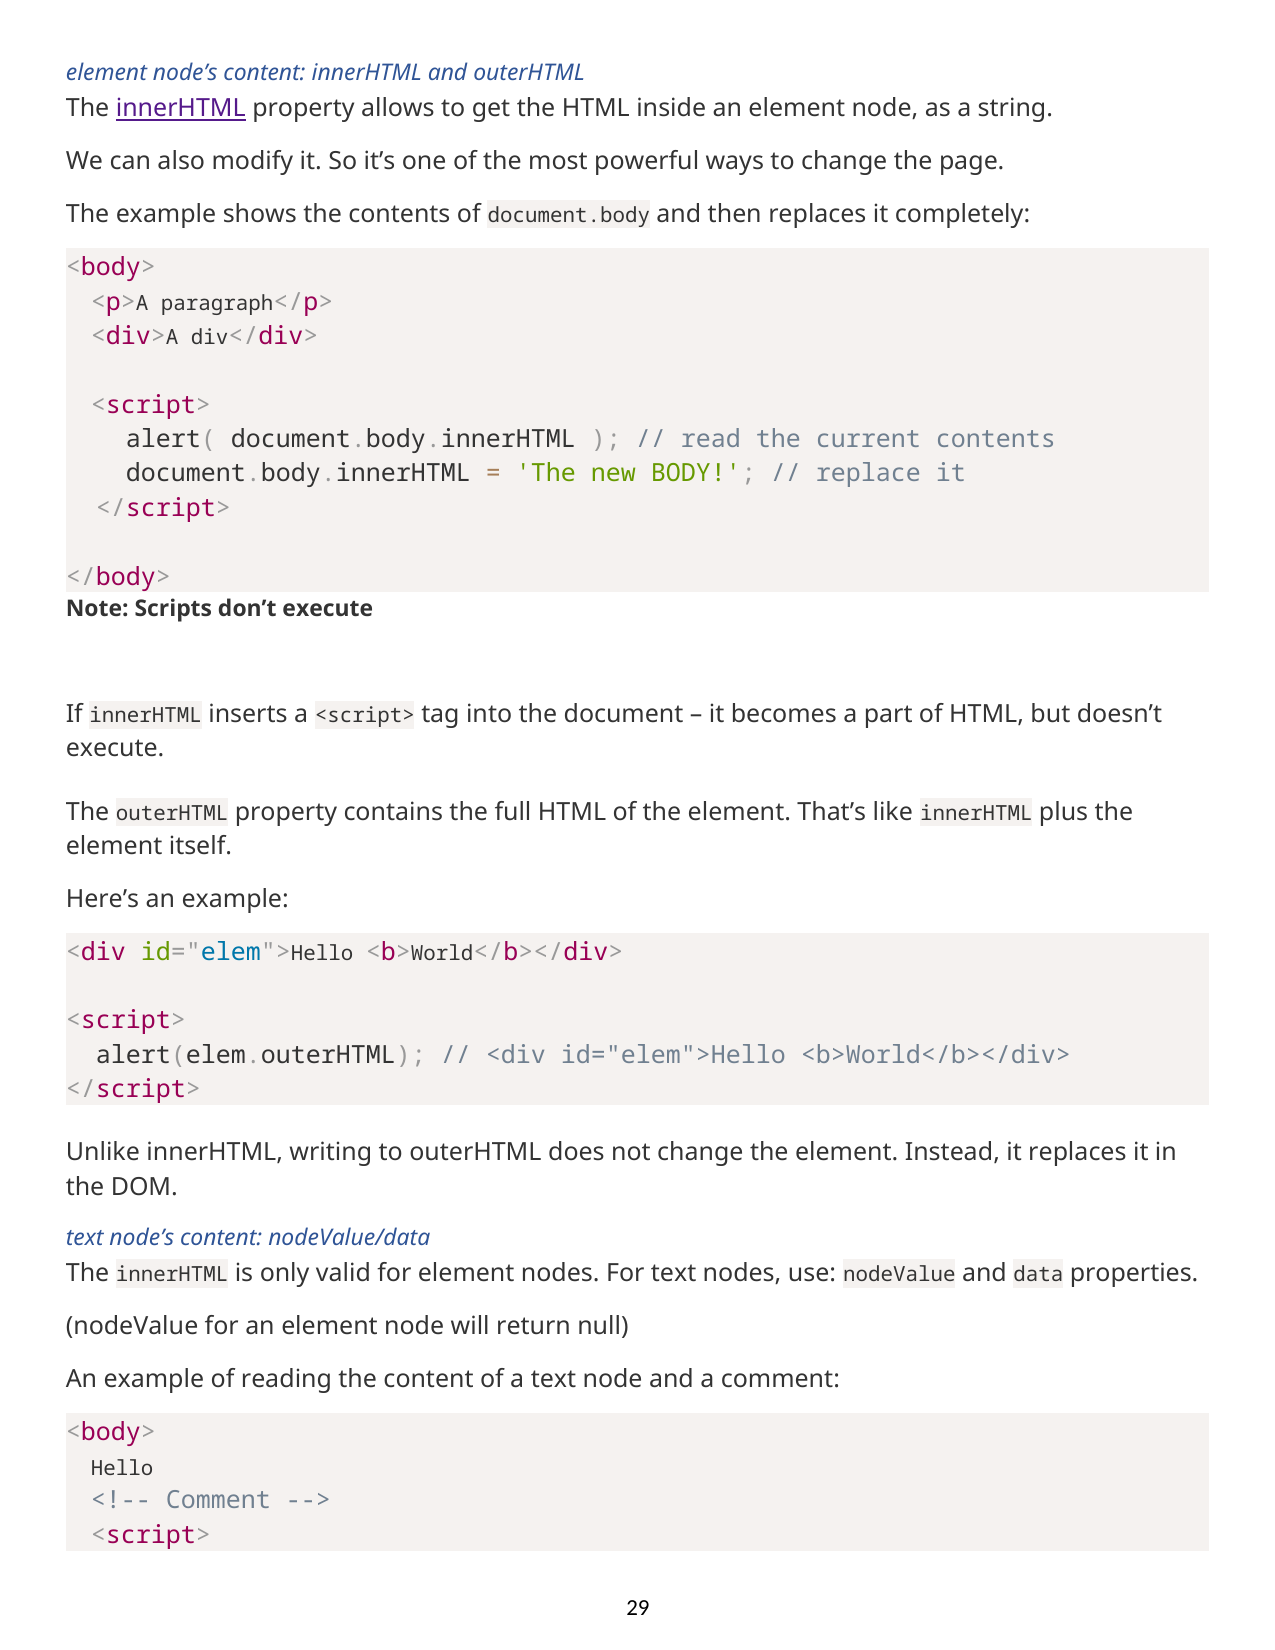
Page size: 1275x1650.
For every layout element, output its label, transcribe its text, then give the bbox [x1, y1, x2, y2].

subtitle text node’s content: nodeValue/data [66, 1221, 1209, 1252]
text </script> [66, 489, 1209, 523]
text Hello [66, 1447, 1209, 1482]
text The innerHTML is only valid for element nodes. For text nodes, use: nodeValue and data properties. [66, 1255, 1209, 1289]
text The example shows the contents of document.body and then replaces it completely: [66, 196, 1209, 230]
text An example of reading the content of a text node and a comment: [66, 1360, 1209, 1394]
text alert( document.body.innerHTML ); // read the current contents [66, 420, 1209, 455]
text <script> [66, 1002, 1209, 1036]
text We can also modify it. So it’s one of the most powerful ways to change the page. [66, 143, 1209, 177]
text (nodeValue for an element node will return null) [66, 1307, 1209, 1342]
text alert(elem.outerHTML); // <div id="elem">Hello <b>World</b></div> [66, 1036, 1209, 1071]
text <script> [66, 1516, 1209, 1551]
text If innerHTML inserts a <script> tag into the document – it becomes a part of HTML, but doesn’t execute. [66, 696, 1209, 764]
subtitle element node’s content: innerHTML and outerHTML [66, 56, 1209, 87]
text <div>A div</div> [66, 317, 1209, 352]
text <body> [66, 248, 1209, 283]
text The innerHTML property allows to get the HTML inside an element node, as a string. [66, 90, 1209, 124]
text Here’s an example: [66, 880, 1209, 914]
text Note: Scripts don’t execute [66, 592, 1209, 623]
text document.body.innerHTML = 'The new BODY!'; // replace it [66, 455, 1209, 489]
text <!-- Comment --> [66, 1482, 1209, 1516]
text <p>A paragraph</p> [66, 283, 1209, 317]
text <body> [66, 1413, 1209, 1447]
text <script> [66, 386, 1209, 420]
text </body> [66, 558, 1209, 592]
text <div id="elem">Hello <b>World</b></div> [66, 933, 1209, 967]
text </script> [66, 1071, 1209, 1105]
text The outerHTML property contains the full HTML of the element. That’s like innerHTML plus the element itself. [66, 793, 1209, 861]
text Unlike innerHTML, writing to outerHTML does not change the element. Instead, it replaces it in the DOM. [66, 1134, 1209, 1202]
